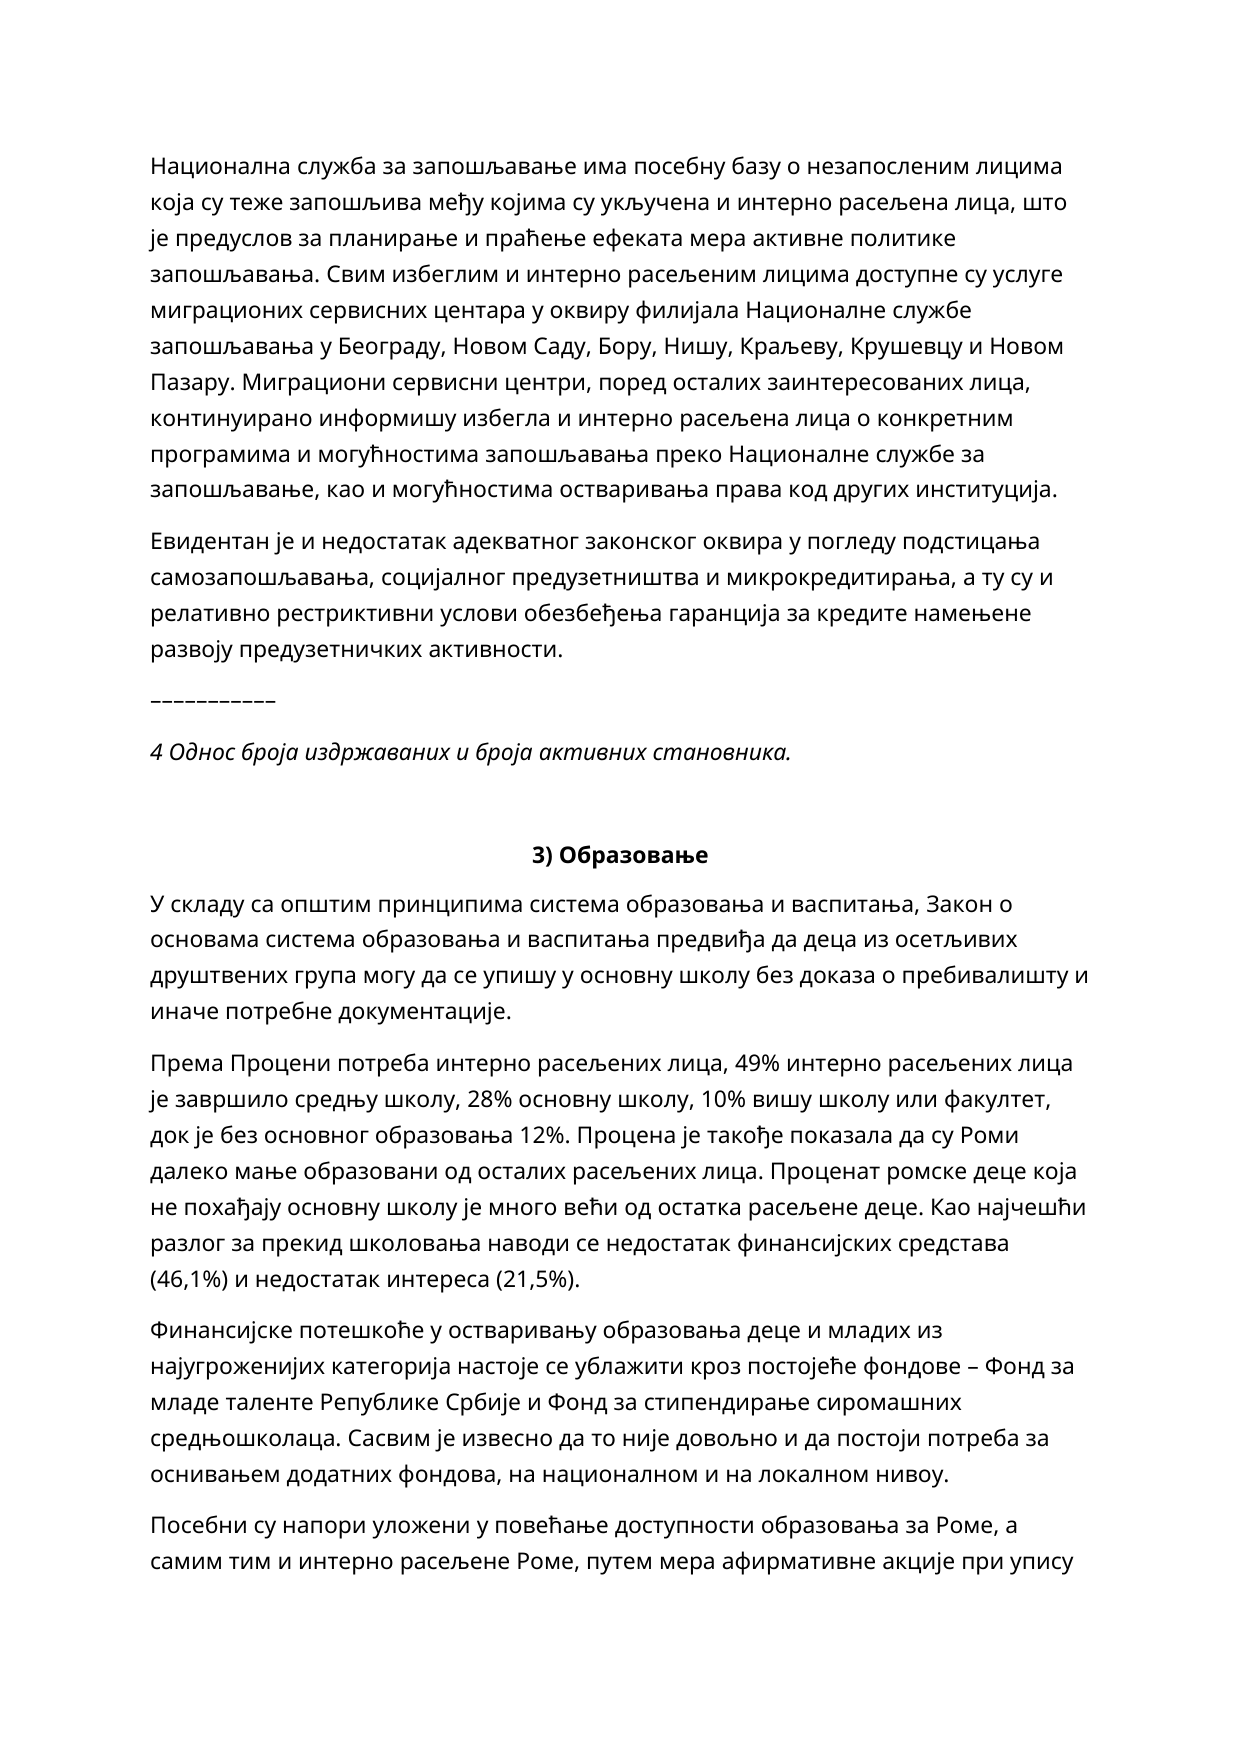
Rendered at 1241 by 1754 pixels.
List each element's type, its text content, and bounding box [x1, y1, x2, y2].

text У складу са општим принципима система образовања и васпитања, Закон о основама система образовања и васпитања предвиђа да деца из осетљивих друштвених група могу да се упишу у основну школу без доказа о пребивалишту и иначе потребне документације. [150, 887, 1090, 1027]
text Национална служба за запошљавање има посебну базу о незапосленим лицима која су теже запошљива међу којима су укључена и интерно расељена лица, што је предуслов за планирање и праћење ефеката мера активне политике запошљавања. Свим избеглим и интерно расељеним лицима доступне су услуге миграционих сервисних центара у оквиру филијала Националне службе запошљавања у Београду, Новом Саду, Бору, Нишу, Краљеву, Крушевцу и Новом Пазару. Миграциони сервисни центри, поред осталих заинтересованих лица, континуирано информишу избегла и интерно расељена лица о конкретним програмима и могућностима запошљавања преко Националне службе за запошљавање, као и могућностима остваривања права код других институција. [150, 150, 1090, 505]
text 4 Однос броја издржаваних и броја активних становника. [150, 736, 1090, 767]
text Према Процени потреба интерно расељених лица, 49% интерно расељених лица је завршило средњу школу, 28% основну школу, 10% вишу школу или факултет, док је без основног образовања 12%. Процена је такође показала да су Роми далеко мање образовани од осталих расељених лица. Проценат ромске деце која не похађају основну школу је много већи од остатка расељене деце. Као најчешћи разлог за прекид школовања наводи се недостатак финансијских средстава (46,1%) и недостатак интереса (21,5%). [150, 1047, 1090, 1294]
text Евидентан је и недостатак адекватног законског оквира у погледу подстицања самозапошљавања, социјалног предузетништва и микрокредитирања, а ту су и релативно рестриктивни услови обезбеђења гаранција за кредите намењене развоју предузетничких активности. [150, 525, 1090, 664]
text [150, 1509, 1090, 1577]
text ––––––––––– [150, 684, 1090, 716]
text 3) Образовање [150, 839, 1090, 870]
text Финансијске потешкоће у остваривању образовања деце и младих из најугроженијих категорија настоје се ублажити кроз постојеће фондове – Фонд за младе таленте Републике Србије и Фонд за стипендирање сиромашних средњошколаца. Сасвим је извесно да то није довољно и да постоји потреба за оснивањем додатних фондова, на националном и на локалном нивоу. [150, 1314, 1090, 1489]
